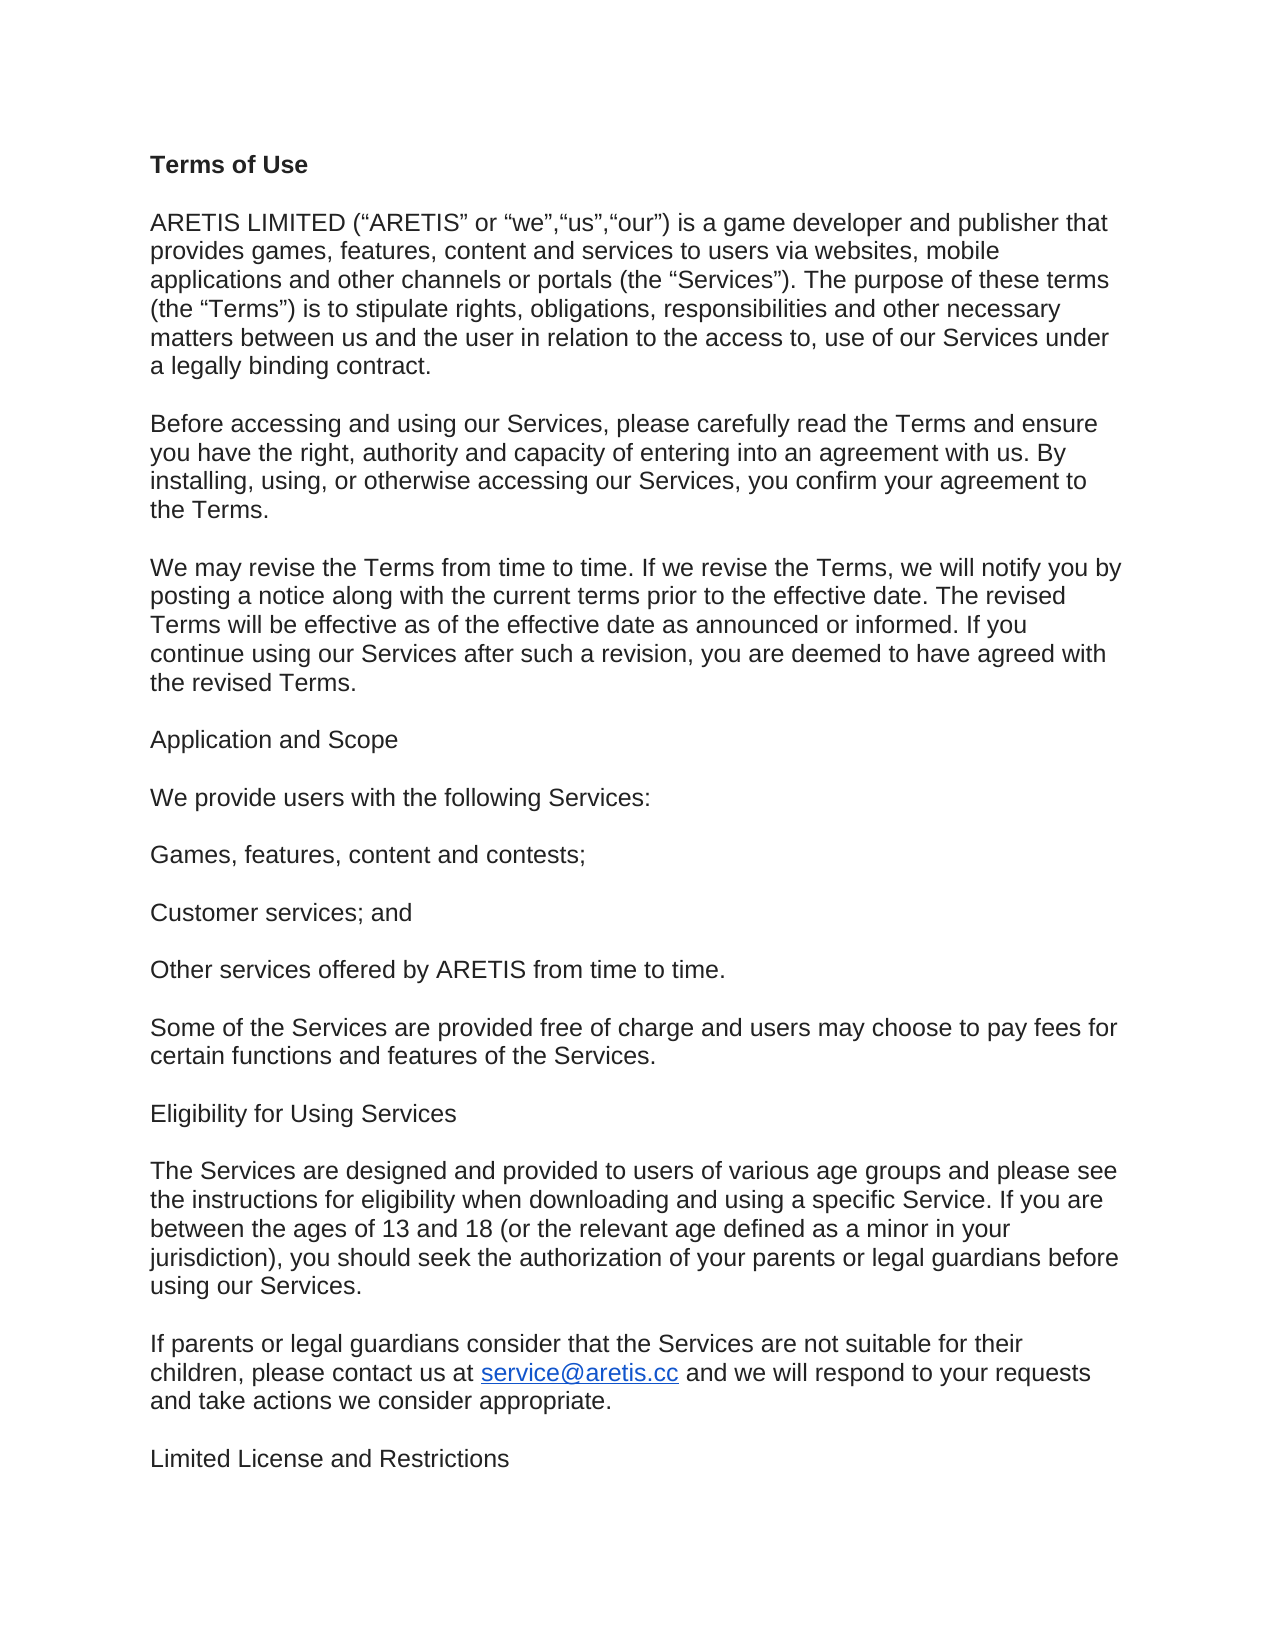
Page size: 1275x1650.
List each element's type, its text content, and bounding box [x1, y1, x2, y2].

text We provide users with the following Services: [150, 782, 1125, 811]
text Customer services; and [150, 897, 1125, 926]
text Games, features, content and contests; [150, 840, 1125, 869]
text Application and Scope [150, 725, 1125, 754]
text Before accessing and using our Services, please carefully read the Terms and ensure you have the right, authority and capacity of entering into an agreement with us. By installing, using, or otherwise accessing our Services, you confirm your agreement to the Terms. [150, 409, 1125, 524]
text Terms of Use [150, 150, 1125, 179]
text Eligibility for Using Services [150, 1099, 1125, 1127]
text ARETIS LIMITED (“ARETIS” or “we”,“us”,“our”) is a game developer and publisher that provides games, features, content and services to users via websites, mobile applications and other channels or portals (the “Services”). The purpose of these terms (the “Terms”) is to stipulate rights, obligations, responsibilities and other necessary matters between us and the user in relation to the access to, use of our Services under a legally binding contract. [150, 207, 1125, 380]
text The Services are designed and provided to users of various age groups and please see the instructions for eligibility when downloading and using a specific Service. If you are between the ages of 13 and 18 (or the relevant age defined as a minor in your jurisdiction), you should seek the authorization of your parents or legal guardians before using our Services. [150, 1156, 1125, 1300]
text If parents or legal guardians consider that the Services are not suitable for their children, please contact us at service@aretis.cc and we will respond to your requests and take actions we consider appropriate. [150, 1329, 1125, 1415]
text We may revise the Terms from time to time. If we revise the Terms, we will notify you by posting a notice along with the current terms prior to the effective date. The revised Terms will be effective as of the effective date as announced or informed. If you continue using our Services after such a revision, you are deemed to have agreed with the revised Terms. [150, 552, 1125, 696]
text Limited License and Restrictions [150, 1444, 1125, 1472]
text Some of the Services are provided free of charge and users may choose to pay fees for certain functions and features of the Services. [150, 1012, 1125, 1070]
text Other services offered by ARETIS from time to time. [150, 955, 1125, 984]
